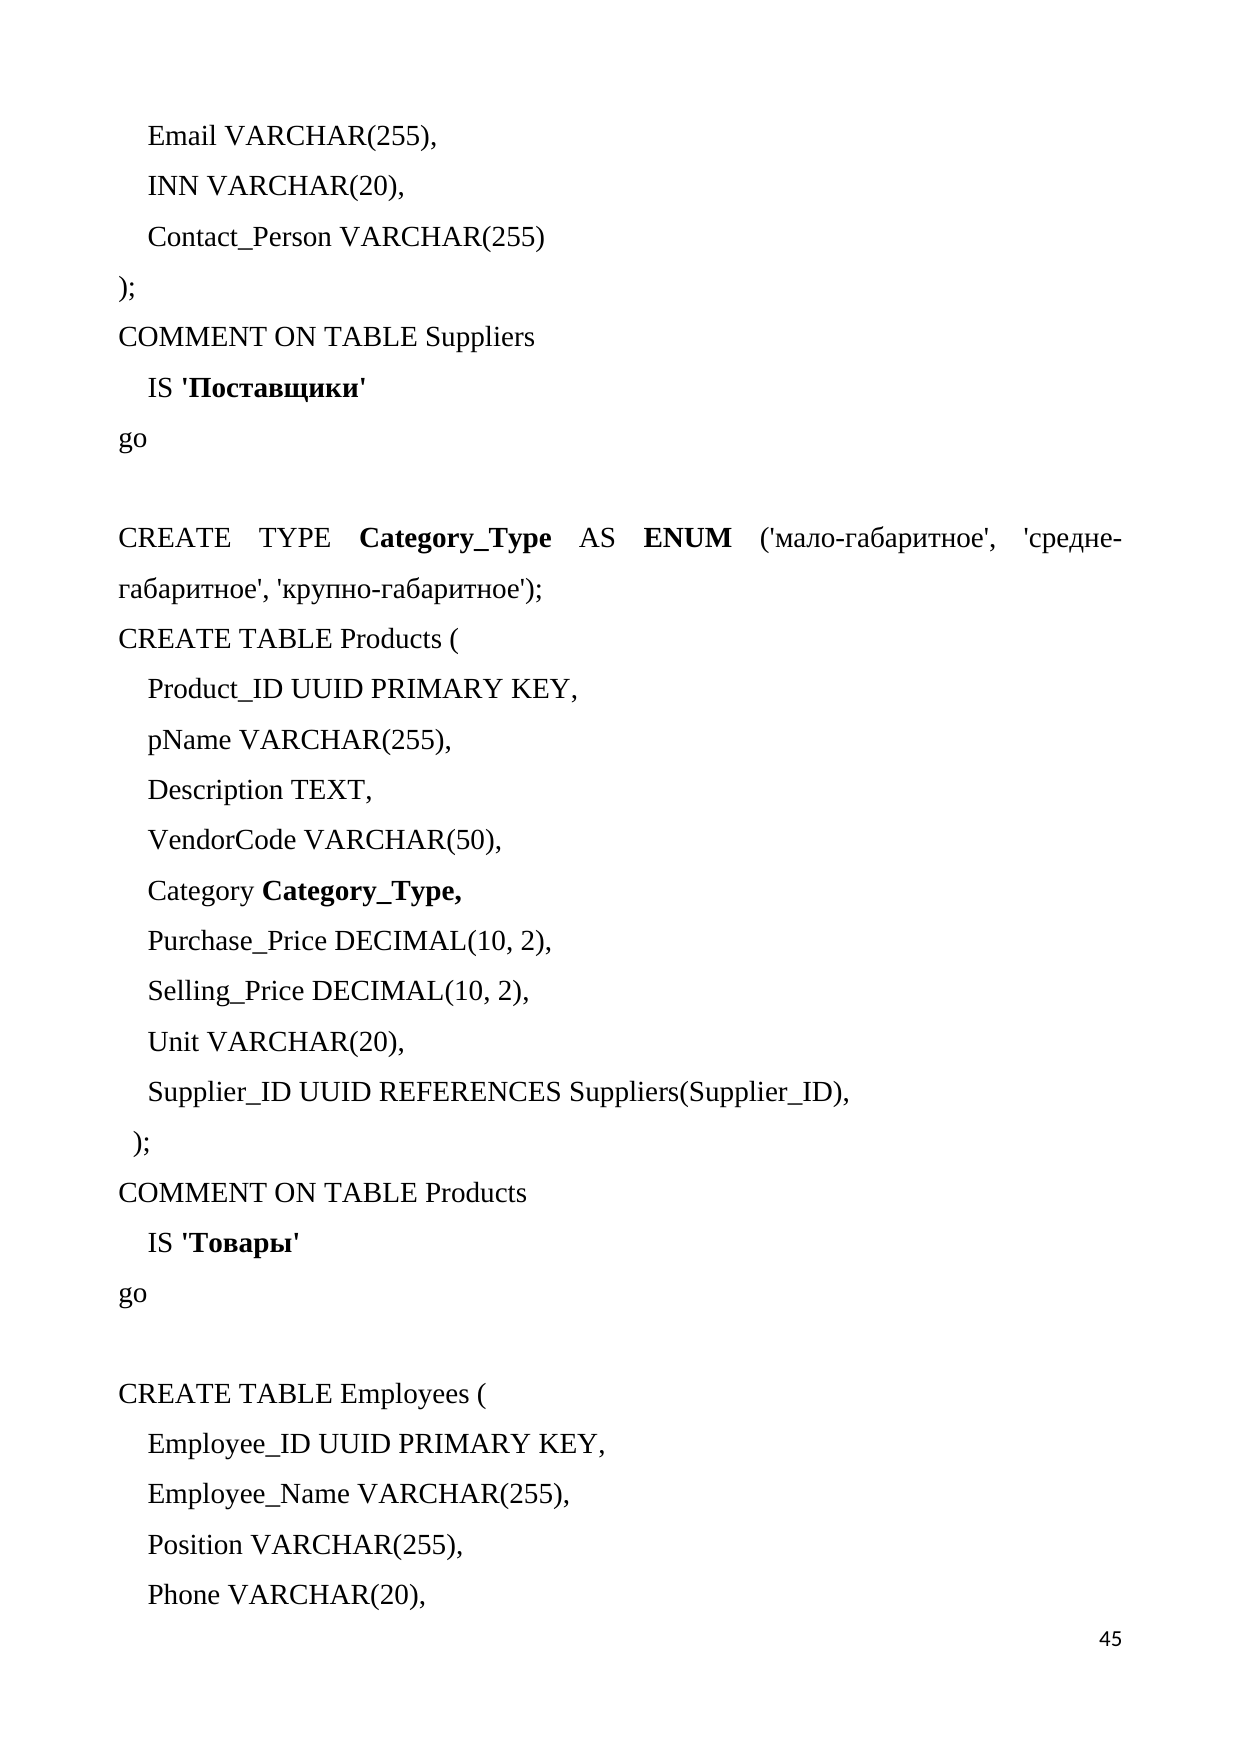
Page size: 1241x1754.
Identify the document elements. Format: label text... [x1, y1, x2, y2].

text pName VARCHAR(255), [118, 722, 1122, 755]
text go [118, 1275, 1122, 1309]
text IS 'Товары' [118, 1225, 1122, 1258]
text go [118, 420, 1122, 453]
text CREATE TYPE Category_Type AS ENUM ('мало-габаритное', 'средне-габаритное', 'крупно-габаритное'); [118, 521, 1122, 604]
text IS 'Поставщики' [118, 370, 1122, 403]
text Email VARCHAR(255), [118, 118, 1122, 152]
text INN VARCHAR(20), [118, 168, 1122, 202]
text Contact_Person VARCHAR(255) [118, 219, 1122, 252]
text COMMENT ON TABLE Products [118, 1175, 1122, 1208]
text Employee_ID UUID PRIMARY KEY, [118, 1426, 1122, 1460]
text Description TEXT, [118, 772, 1122, 806]
text Product_ID UUID PRIMARY KEY, [118, 672, 1122, 705]
text CREATE TABLE Employees ( [118, 1376, 1122, 1409]
text Position VARCHAR(255), [118, 1527, 1122, 1560]
text CREATE TABLE Products ( [118, 621, 1122, 655]
text Category Category_Type, [118, 873, 1122, 906]
text VendorCode VARCHAR(50), [118, 822, 1122, 856]
text Selling_Price DECIMAL(10, 2), [118, 973, 1122, 1007]
text Phone VARCHAR(20), [118, 1577, 1122, 1611]
text Unit VARCHAR(20), [118, 1024, 1122, 1057]
text Supplier_ID UUID REFERENCES Suppliers(Supplier_ID), [118, 1074, 1122, 1108]
text COMMENT ON TABLE Suppliers [118, 319, 1122, 353]
text ); [118, 269, 1122, 303]
text ); [118, 1124, 1122, 1158]
text Employee_Name VARCHAR(255), [118, 1477, 1122, 1510]
text Purchase_Price DECIMAL(10, 2), [118, 923, 1122, 957]
